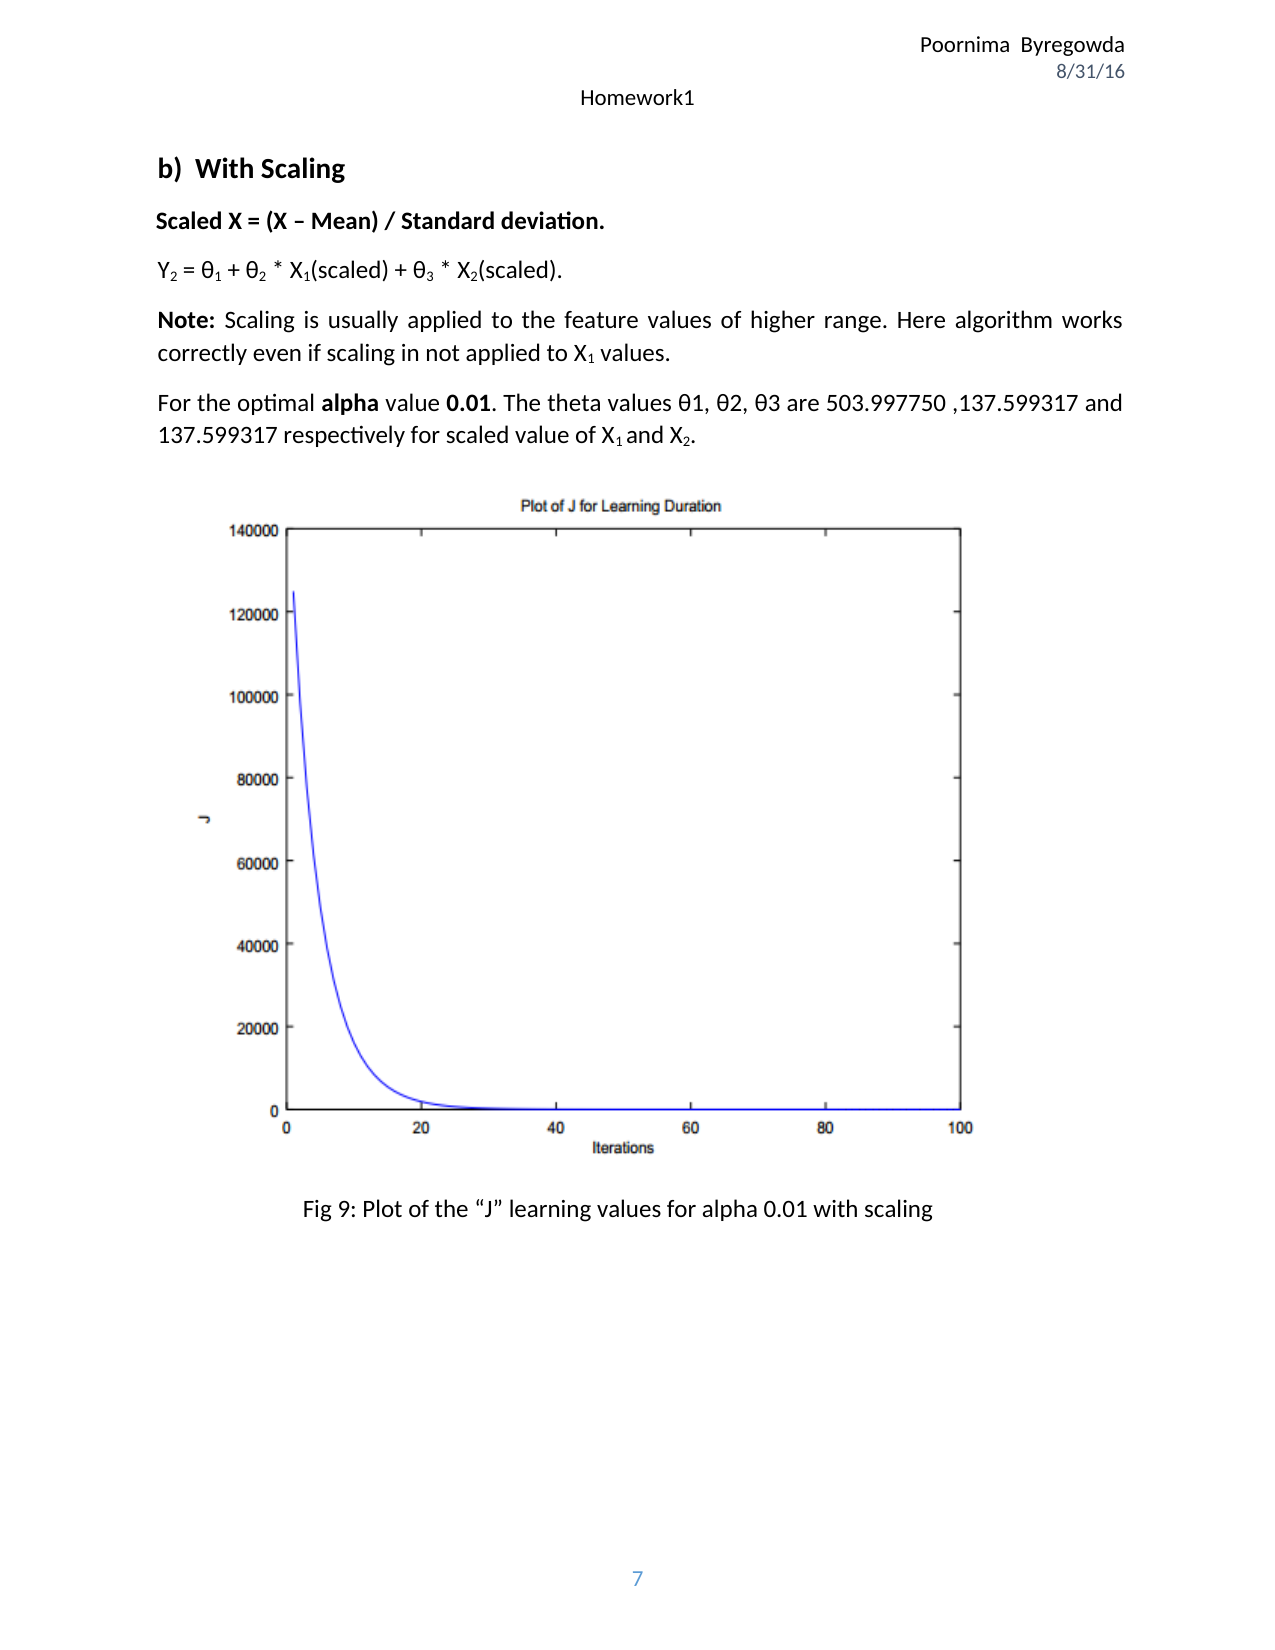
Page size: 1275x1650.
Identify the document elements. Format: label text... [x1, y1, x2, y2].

text Scaled X = (X – Mean) / Standard deviation. [150, 205, 1125, 236]
text Y2 = θ1 + θ2 * X1(scaled) + θ3 * X2(scaled). [157, 255, 1125, 285]
picture [195, 469, 1010, 1175]
text Fig 9: Plot of the “J” learning values for alpha 0.01 with scaling [150, 1193, 1125, 1224]
list With Scaling [157, 150, 1125, 186]
text Note: Scaling is usually applied to the feature values of higher range. Here algorithm works correctly even if scaling in not applied to X1 values. [157, 304, 1125, 368]
text For the optimal alpha value 0.01. The theta values θ1, θ2, θ3 are 503.997750 ,137.599317 and 137.599317 respectively for scaled value of X1 and X2. [157, 387, 1125, 450]
